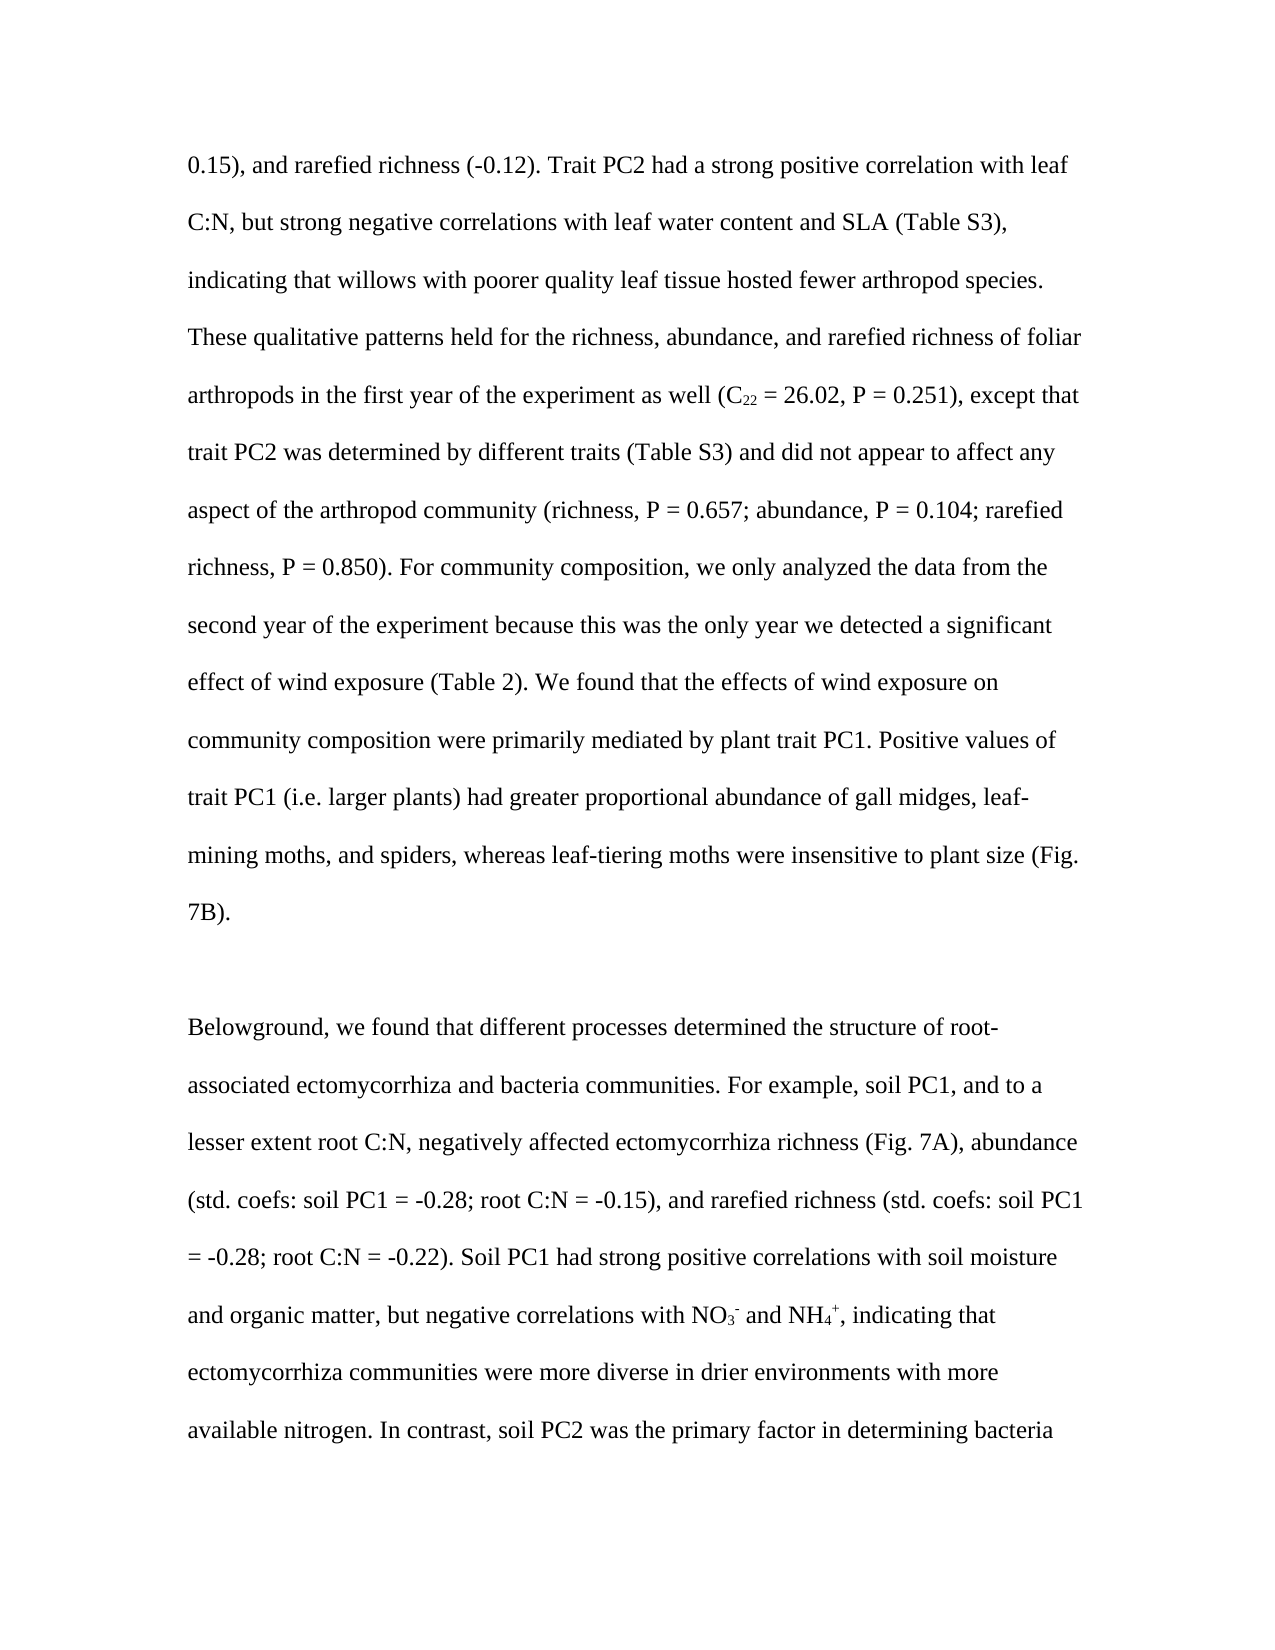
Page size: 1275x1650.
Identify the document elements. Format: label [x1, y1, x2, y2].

text [187, 1012, 1088, 1444]
text [187, 150, 1088, 926]
